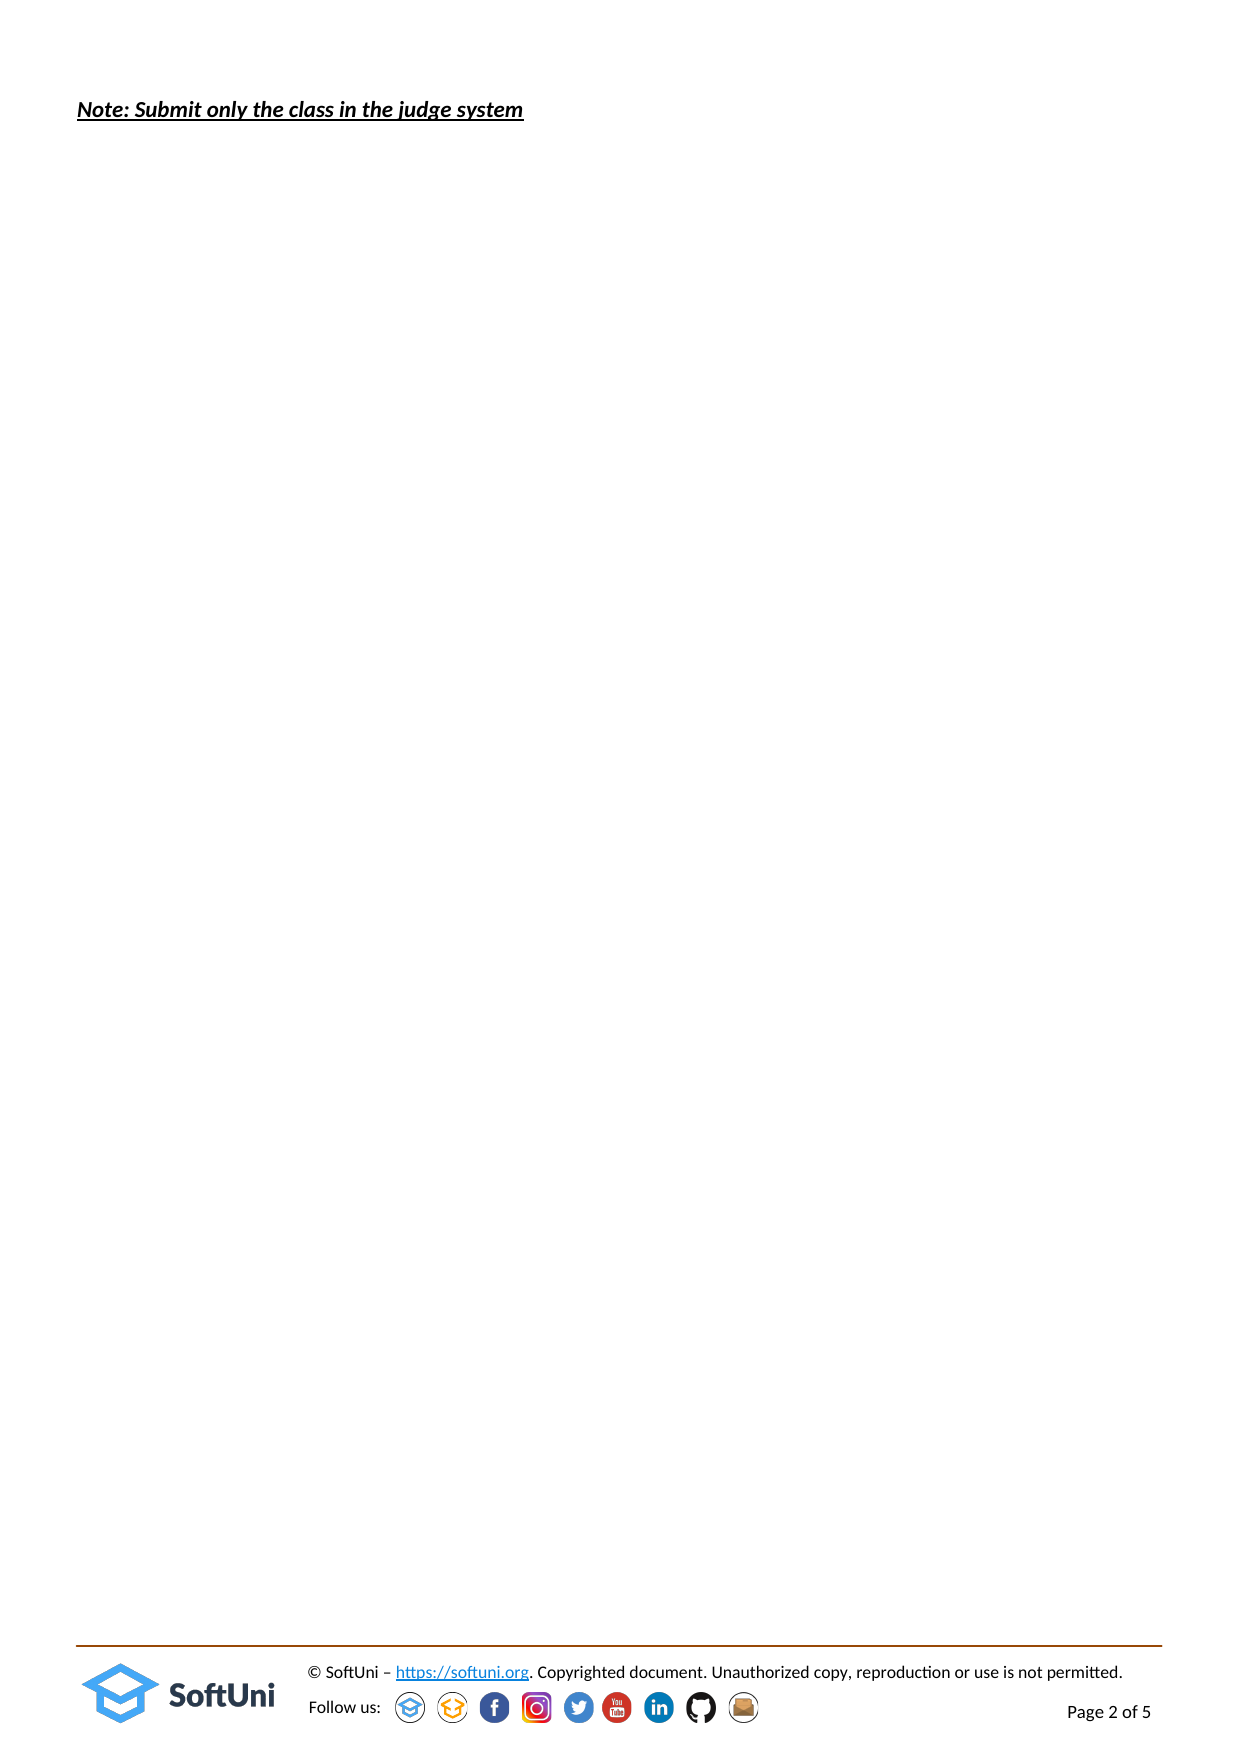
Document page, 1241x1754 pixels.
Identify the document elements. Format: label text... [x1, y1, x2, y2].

picture [665, 1714, 674, 1723]
picture [686, 1692, 716, 1723]
text Note: Submit only the class in the judge system [77, 95, 1163, 123]
picture [728, 1692, 759, 1723]
picture [602, 1692, 632, 1723]
picture [522, 1692, 552, 1723]
picture [658, 1705, 667, 1714]
picture [479, 1692, 510, 1723]
picture [665, 1692, 674, 1701]
picture [395, 1692, 425, 1723]
picture [644, 1692, 653, 1701]
picture [437, 1692, 468, 1723]
picture [564, 1692, 594, 1723]
picture [644, 1714, 653, 1723]
picture [75, 1658, 281, 1729]
